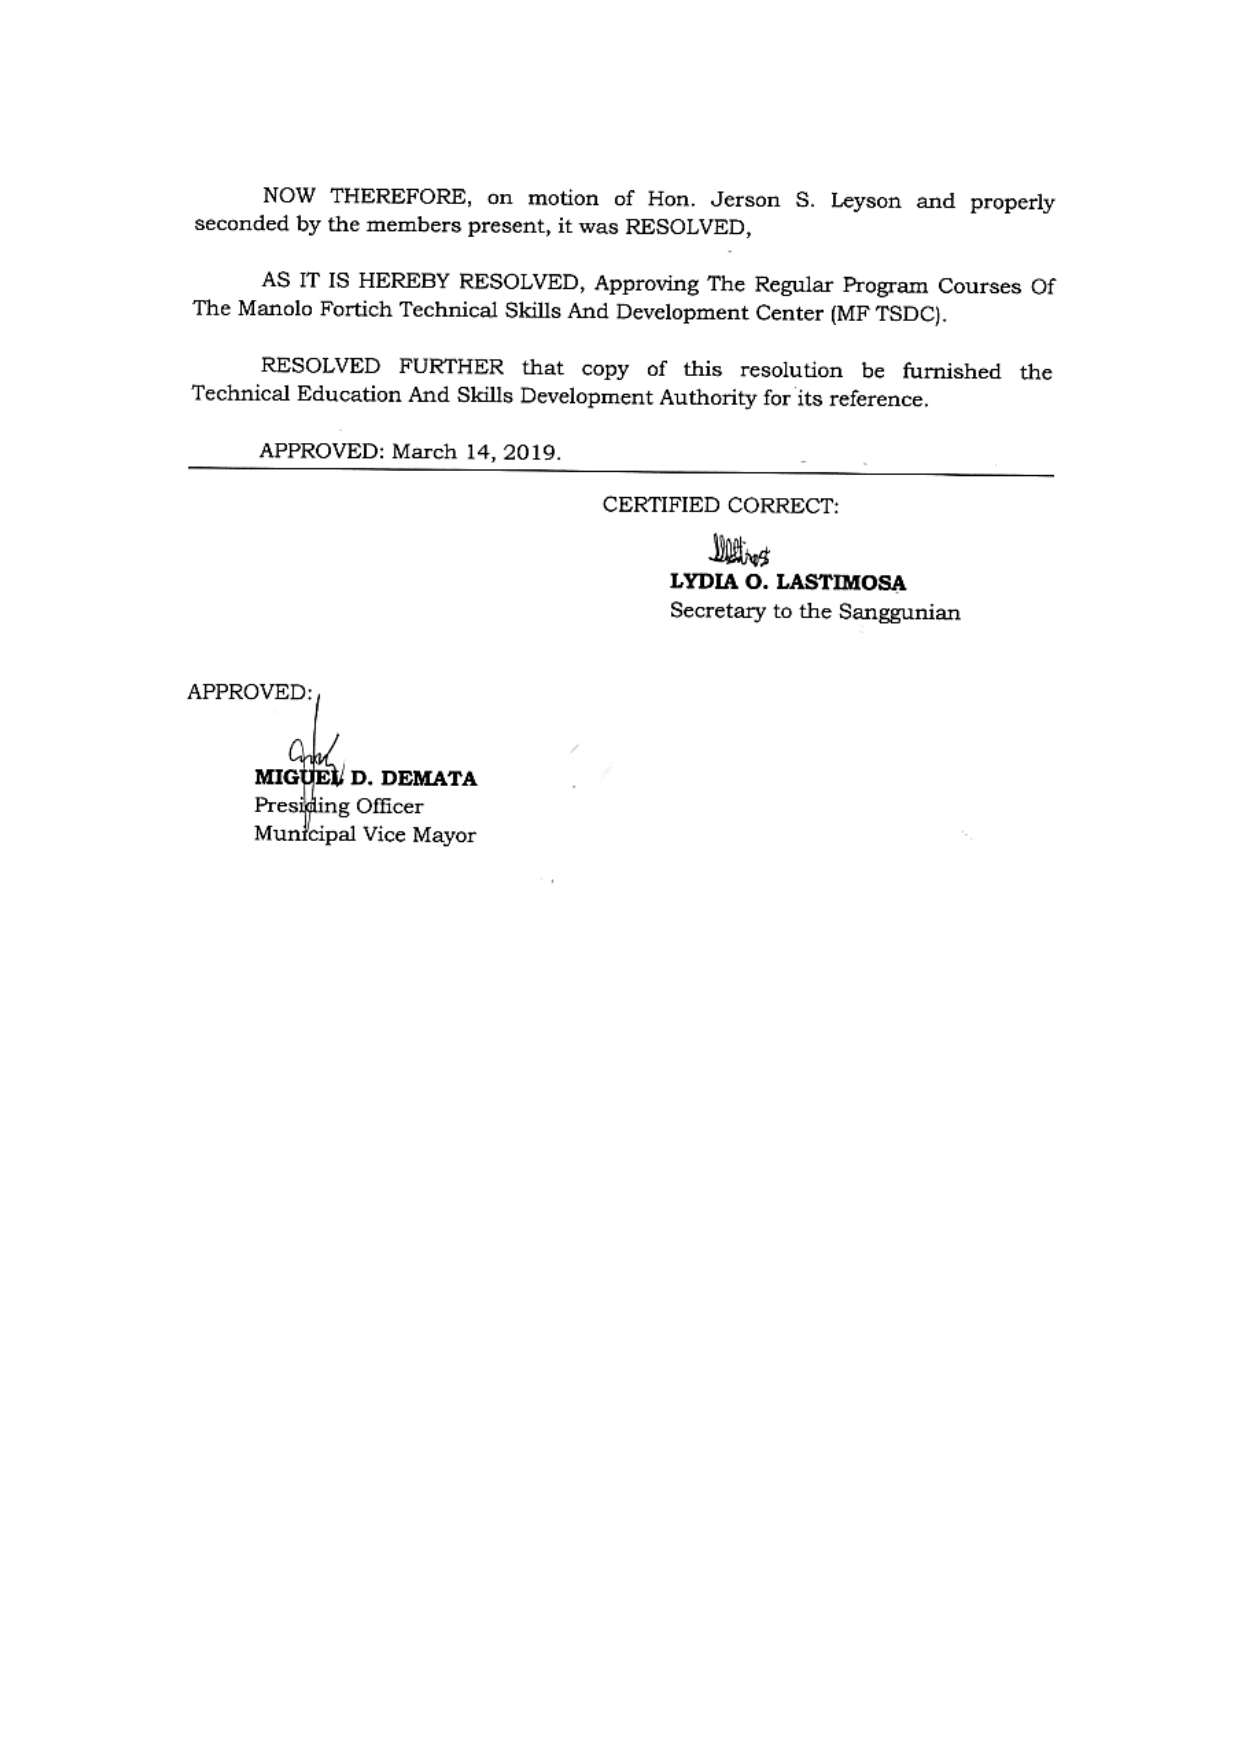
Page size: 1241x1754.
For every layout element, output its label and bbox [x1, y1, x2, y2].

picture [150, 149, 1090, 885]
